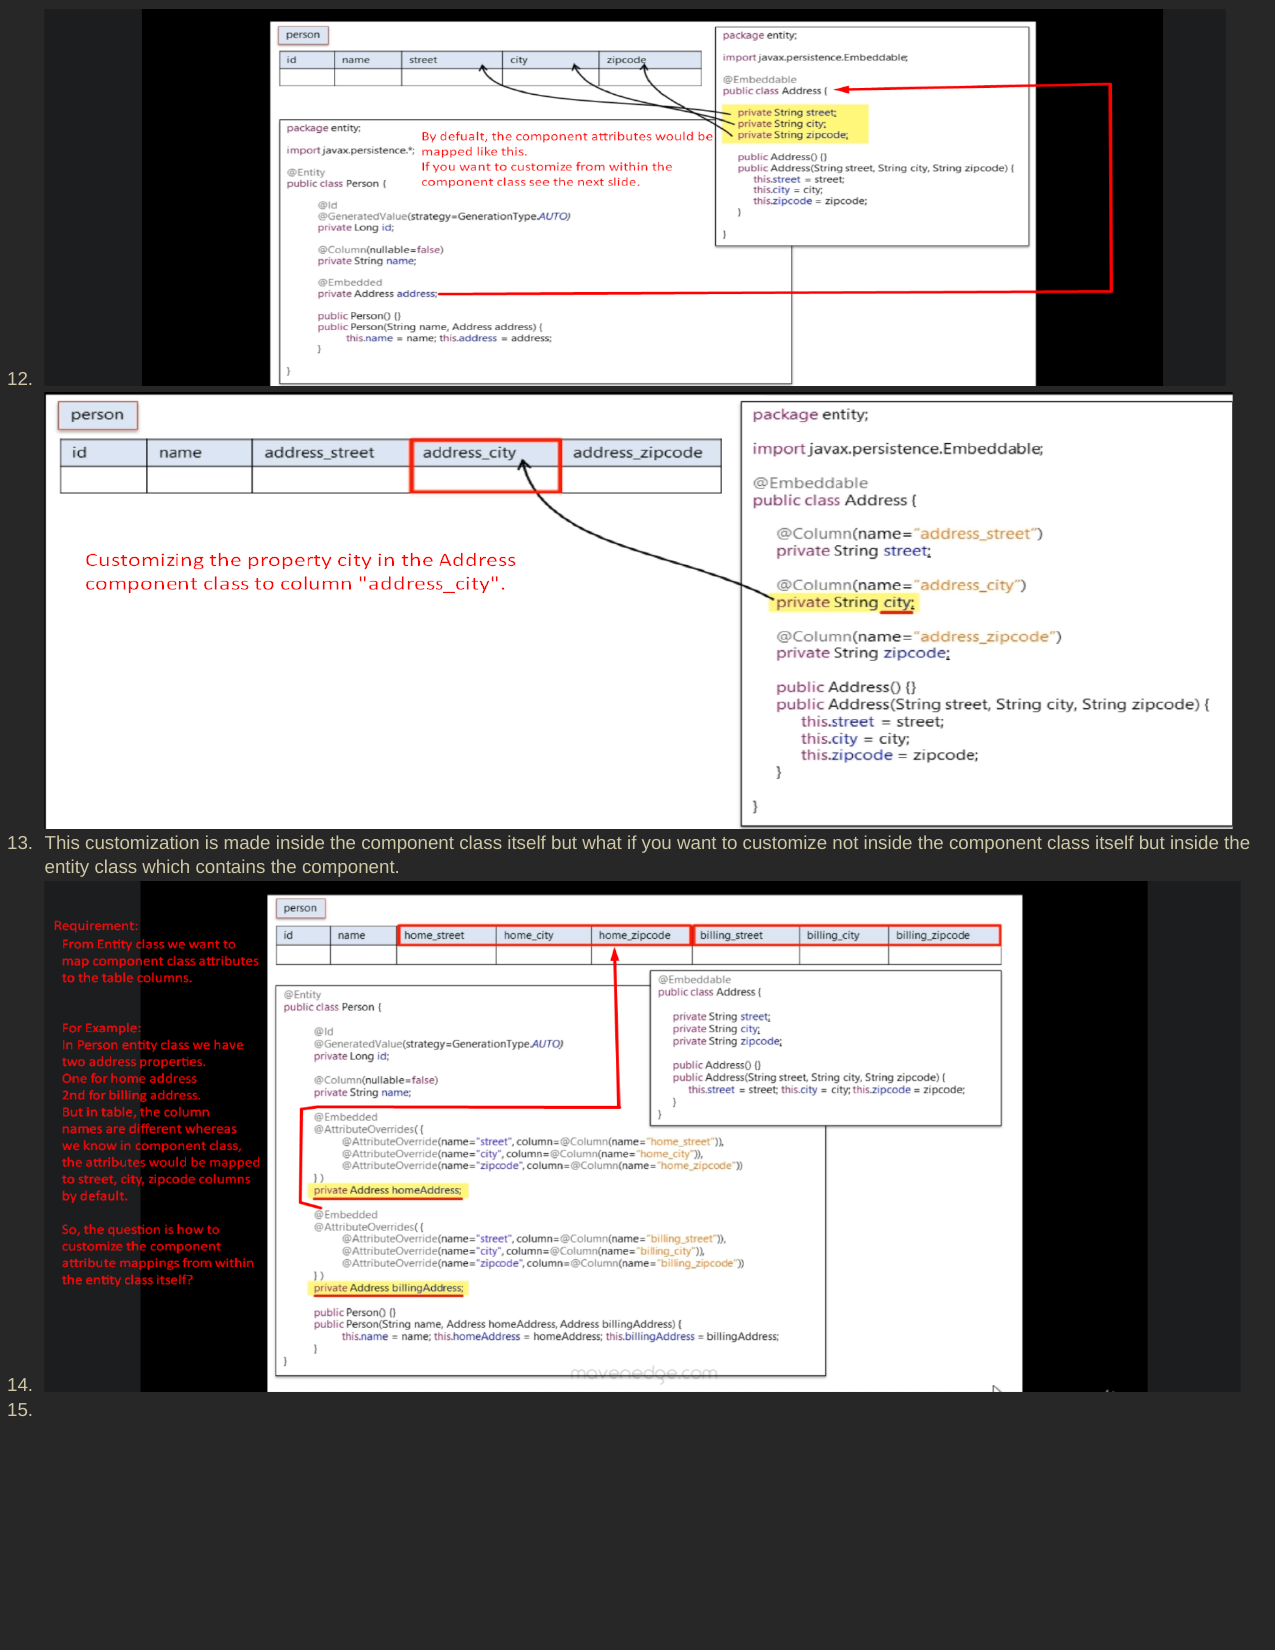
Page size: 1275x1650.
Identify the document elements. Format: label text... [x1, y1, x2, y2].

picture [44, 881, 1241, 1392]
list This customization is made inside the component class itself but what if you want to customize not inside the component class itself but inside the entity class which contains the component. [7, 832, 1255, 878]
picture [44, 9, 1226, 386]
picture [44, 392, 1233, 829]
